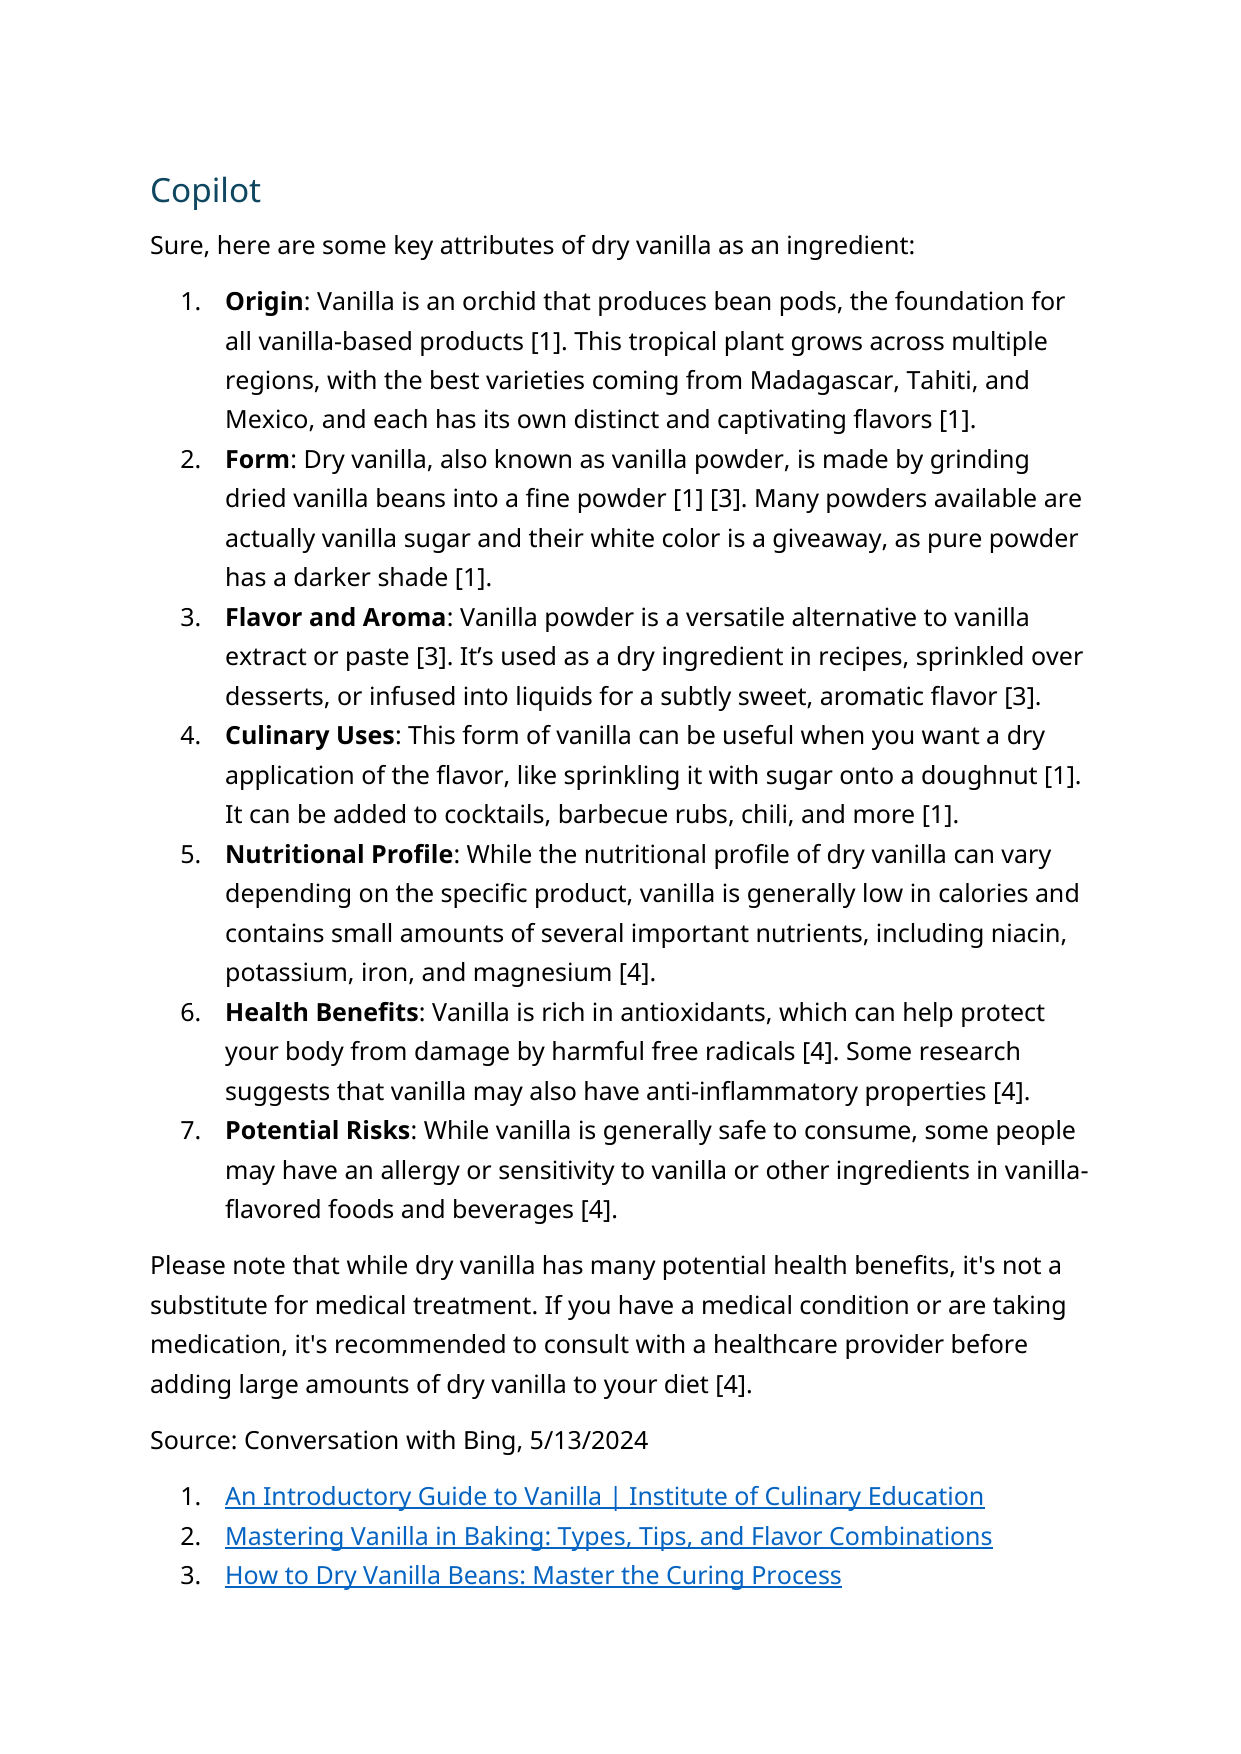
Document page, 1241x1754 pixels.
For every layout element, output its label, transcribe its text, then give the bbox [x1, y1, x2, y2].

text Source: Conversation with Bing, 5/13/2024 [150, 1422, 1090, 1457]
text Please note that while dry vanilla has many potential health benefits, it's not a substitute for medical treatment. If you have a medical condition or are taking medication, it's recommended to consult with a healthcare provider before adding large amounts of dry vanilla to your diet [4]. [150, 1248, 1090, 1400]
list Culinary Uses: This form of vanilla can be useful when you want a dry application of the flavor, like sprinkling it with sugar onto a doughnut [1]. It can be added to cocktails, barbecue rubs, chili, and more [1]. [180, 718, 1090, 831]
list How to Dry Vanilla Beans: Master the Curing Process [180, 1558, 1090, 1592]
list Origin: Vanilla is an orchid that produces bean pods, the foundation for all vanilla-based products [1]. This tropical plant grows across multiple regions, with the best varieties coming from Madagascar, Tahiti, and Mexico, and each has its own distinct and captivating flavors [1]. [180, 284, 1090, 436]
subtitle Copilot [150, 167, 1090, 212]
list An Introductory Guide to Vanilla | Institute of Culinary Education [180, 1479, 1090, 1513]
text Sure, here are some key attributes of dry vanilla as an ingredient: [150, 228, 1090, 262]
list Potential Risks: While vanilla is generally safe to consume, some people may have an allergy or sensitivity to vanilla or other ingredients in vanilla-flavored foods and beverages [4]. [180, 1113, 1090, 1226]
list Form: Dry vanilla, also known as vanilla powder, is made by grinding dried vanilla beans into a fine powder [1] [3]. Many powders available are actually vanilla sugar and their white color is a giveaway, as pure powder has a darker shade [1]. [180, 442, 1090, 594]
list Flavor and Aroma: Vanilla powder is a versatile alternative to vanilla extract or paste [3]. It’s used as a dry ingredient in recipes, sprinkled over desserts, or infused into liquids for a subtly sweet, aromatic flavor [3]. [180, 599, 1090, 713]
list Nutritional Profile: While the nutritional profile of dry vanilla can vary depending on the specific product, vanilla is generally low in calories and contains small amounts of several important nutrients, including niacin, potassium, iron, and magnesium [4]. [180, 836, 1090, 989]
list Mastering Vanilla in Baking: Types, Tips, and Flavor Combinations [180, 1518, 1090, 1552]
list Health Benefits: Vanilla is rich in antioxidants, which can help protect your body from damage by harmful free radicals [4]. Some research suggests that vanilla may also have anti-inflammatory properties [4]. [180, 994, 1090, 1107]
